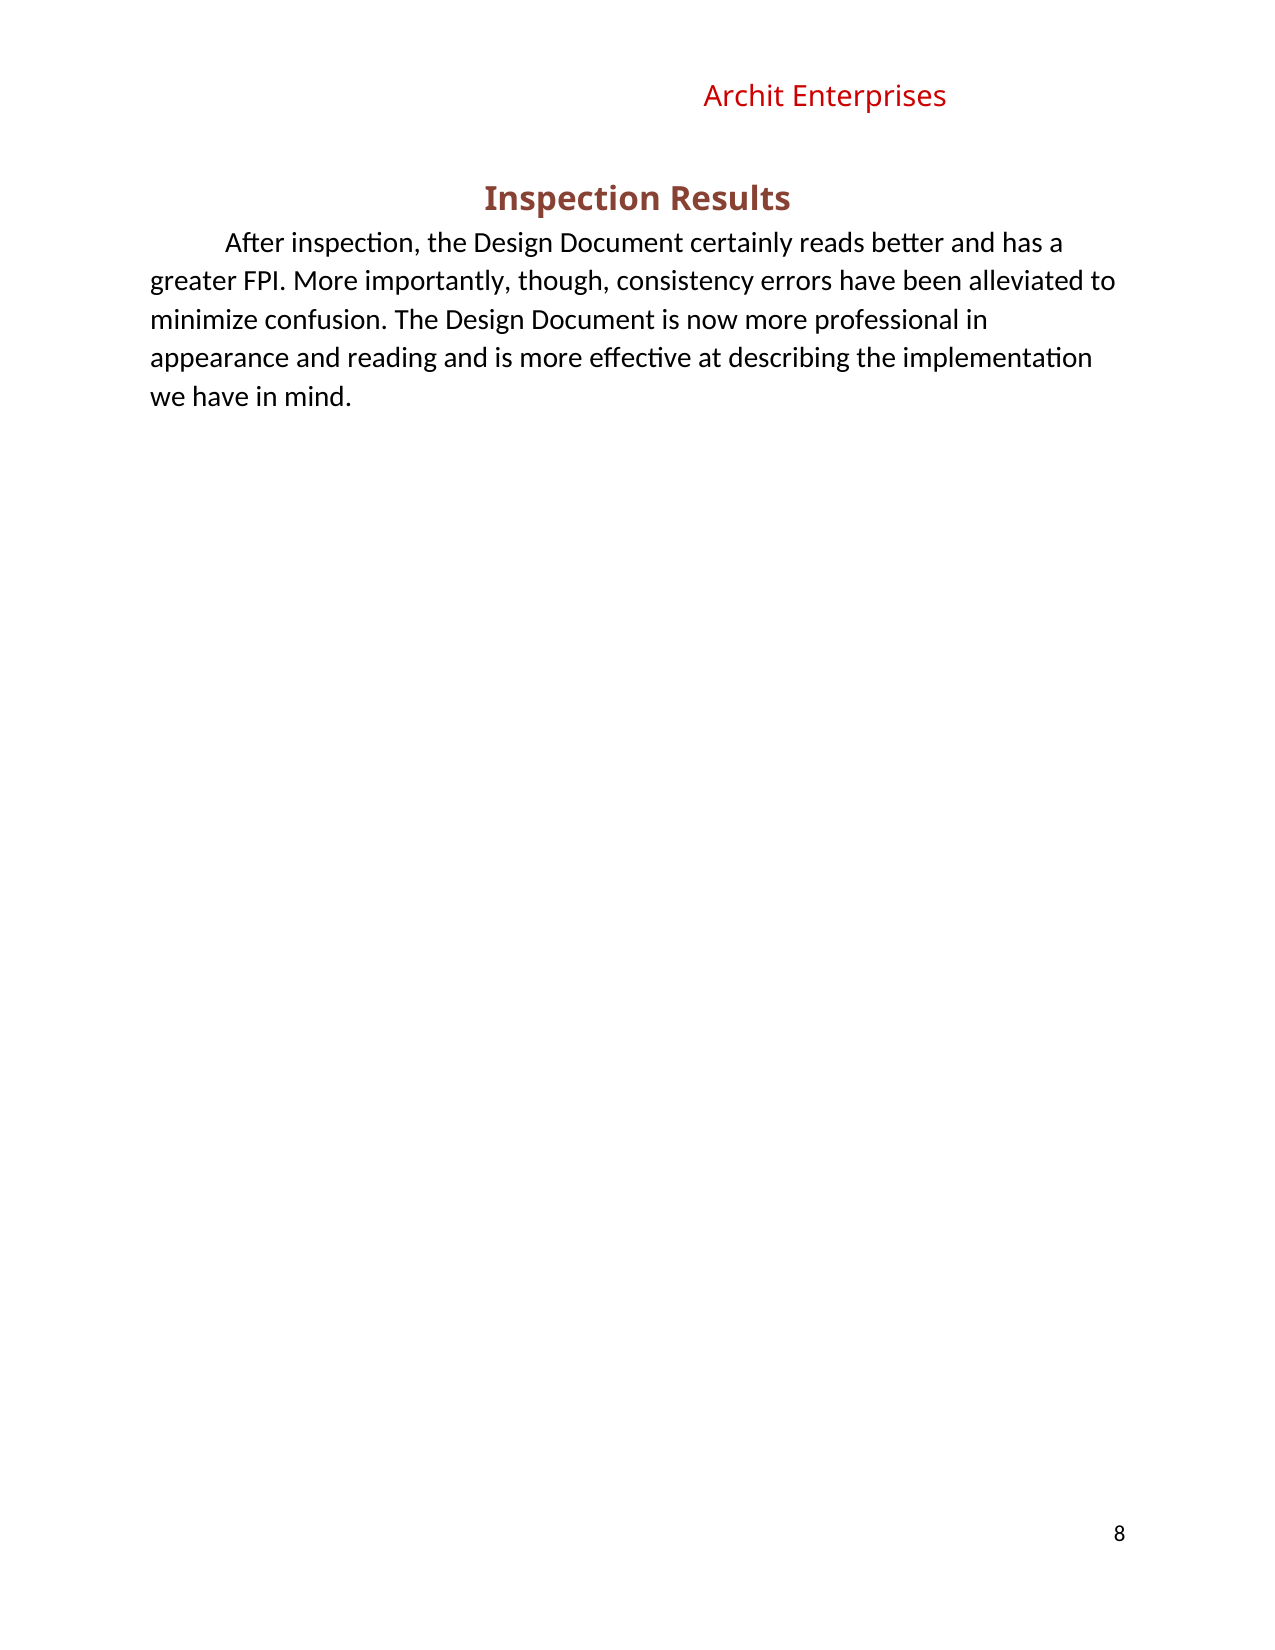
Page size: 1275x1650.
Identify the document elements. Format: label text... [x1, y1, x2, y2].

subtitle Inspection Results [150, 175, 1125, 220]
text After inspection, the Design Document certainly reads better and has a greater FPI. More importantly, though, consistency errors have been alleviated to minimize confusion. The Design Document is now more professional in appearance and reading and is more effective at describing the implementation we have in mind. [150, 224, 1125, 413]
